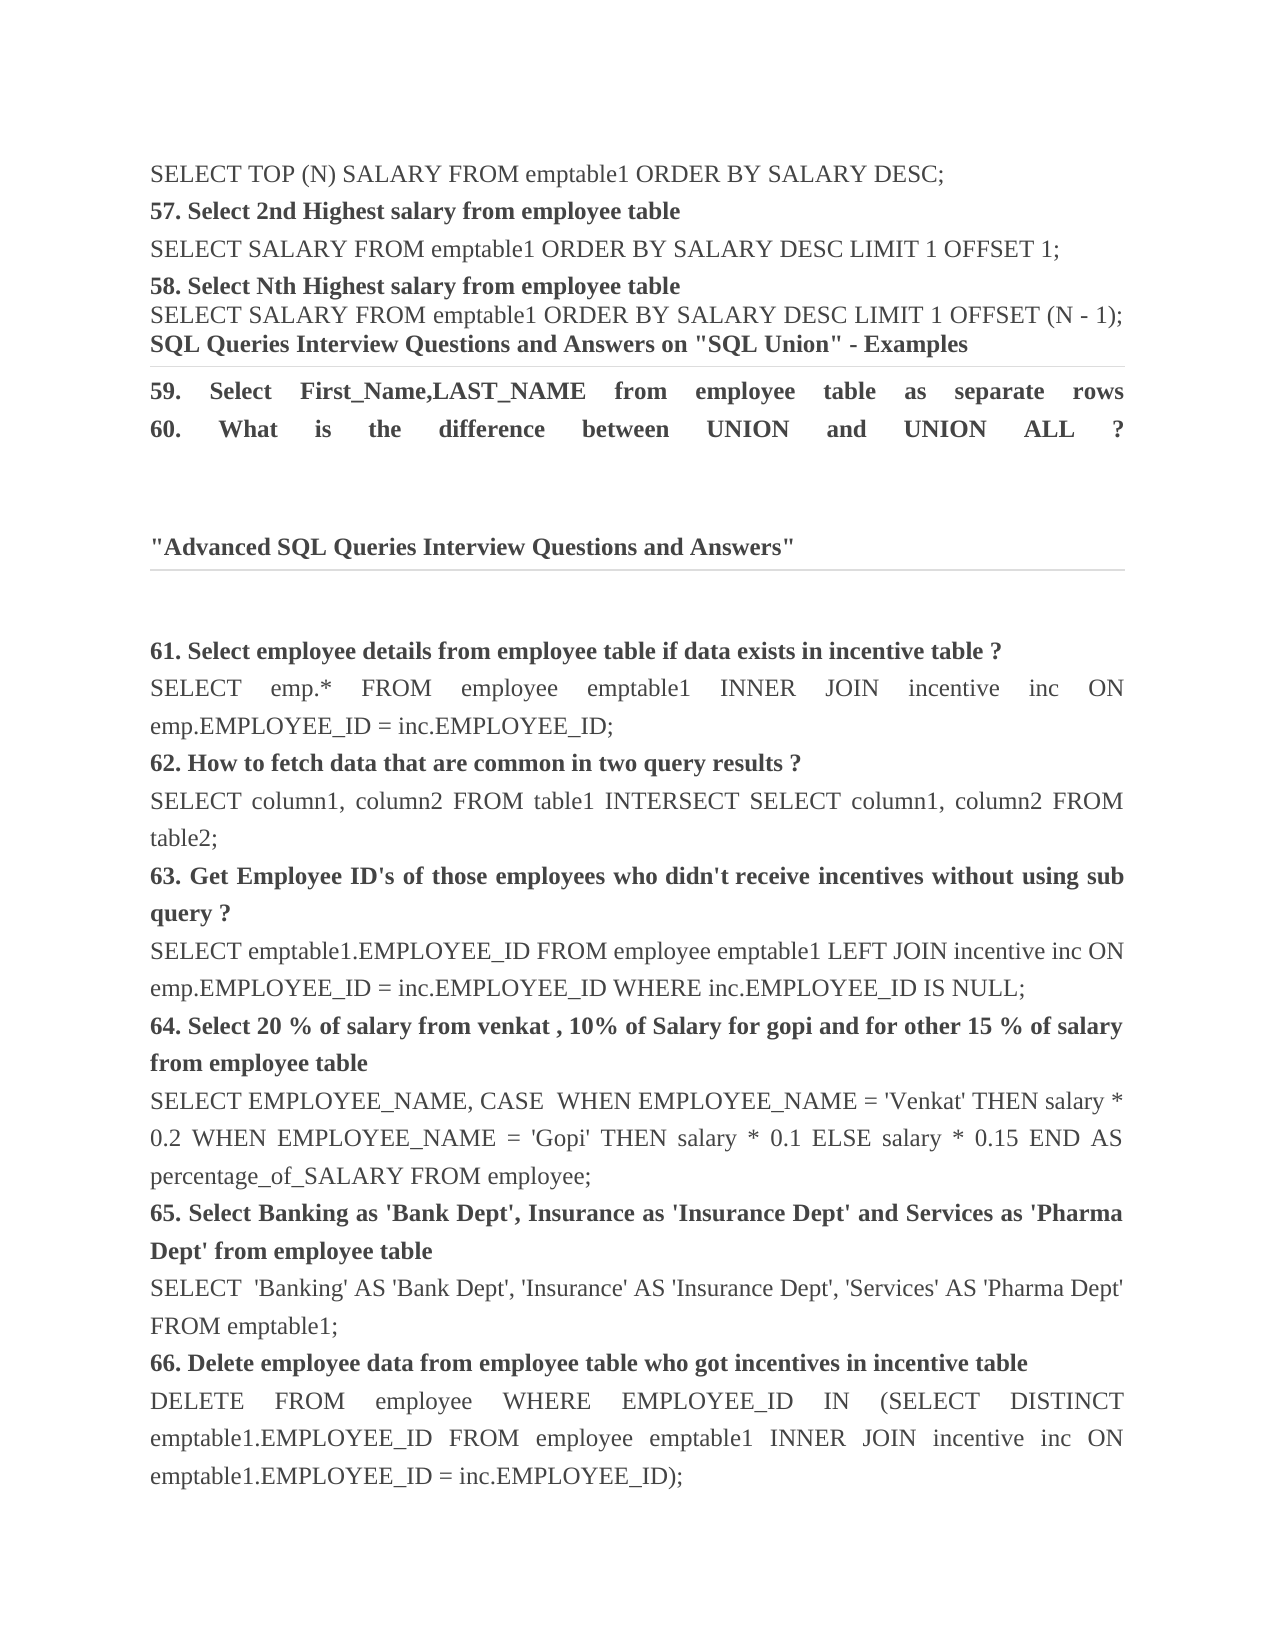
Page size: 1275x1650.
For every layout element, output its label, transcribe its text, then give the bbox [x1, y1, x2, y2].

text 66. Delete employee data from employee table who got incentives in incentive table [150, 1339, 1125, 1377]
text 62. How to fetch data that are common in two query results ? [150, 739, 1125, 777]
text 57. Select 2nd Highest salary from employee table [150, 187, 1125, 225]
text SELECT SALARY FROM emptable1 ORDER BY SALARY DESC LIMIT 1 OFFSET (N - 1); SQL Queries Interview Questions and Answers on "SQL Union" - Examples [150, 300, 1125, 366]
text SELECT column1, column2 FROM table1 INTERSECT SELECT column1, column2 FROM table2; [150, 777, 1125, 852]
text 65. Select Banking as 'Bank Dept', Insurance as 'Insurance Dept' and Services as 'Pharma Dept' from employee table [150, 1189, 1125, 1264]
text DELETE FROM employee WHERE EMPLOYEE_ID IN (SELECT DISTINCT emptable1.EMPLOYEE_ID FROM employee emptable1 INNER JOIN incentive inc ON emptable1.EMPLOYEE_ID = inc.EMPLOYEE_ID); [150, 1377, 1125, 1489]
text SELECT EMPLOYEE_NAME, CASE WHEN EMPLOYEE_NAME = 'Venkat' THEN salary * 0.2 WHEN EMPLOYEE_NAME = 'Gopi' THEN salary * 0.1 ELSE salary * 0.15 END AS percentage_of_SALARY FROM employee; [150, 1077, 1125, 1189]
text 63. Get Employee ID's of those employees who didn't receive incentives without using sub query ? [150, 852, 1125, 927]
text 61. Select employee details from employee table if data exists in incentive table ? [150, 627, 1125, 664]
text 58. Select Nth Highest salary from employee table [150, 262, 1125, 300]
text SELECT 'Banking' AS 'Bank Dept', 'Insurance' AS 'Insurance Dept', 'Services' AS 'Pharma Dept' [150, 1264, 1125, 1302]
text SELECT SALARY FROM emptable1 ORDER BY SALARY DESC LIMIT 1 OFFSET 1; [150, 225, 1125, 262]
text 64. Select 20 % of salary from venkat , 10% of Salary for gopi and for other 15 % of salary from employee table [150, 1002, 1125, 1077]
text FROM emptable1; [150, 1302, 1125, 1339]
text SELECT TOP (N) SALARY FROM emptable1 ORDER BY SALARY DESC; [150, 150, 1125, 187]
text "Advanced SQL Queries Interview Questions and Answers" [150, 532, 1125, 569]
text SELECT emptable1.EMPLOYEE_ID FROM employee emptable1 LEFT JOIN incentive inc ON emp.EMPLOYEE_ID = inc.EMPLOYEE_ID WHERE inc.EMPLOYEE_ID IS NULL; [150, 927, 1125, 1002]
text SELECT emp.* FROM employee emptable1 INNER JOIN incentive inc ON emp.EMPLOYEE_ID = inc.EMPLOYEE_ID; [150, 664, 1125, 739]
text 59. Select First_Name,LAST_NAME from employee table as separate rows 60. What is the difference between UNION and UNION ALL ? [150, 367, 1125, 480]
